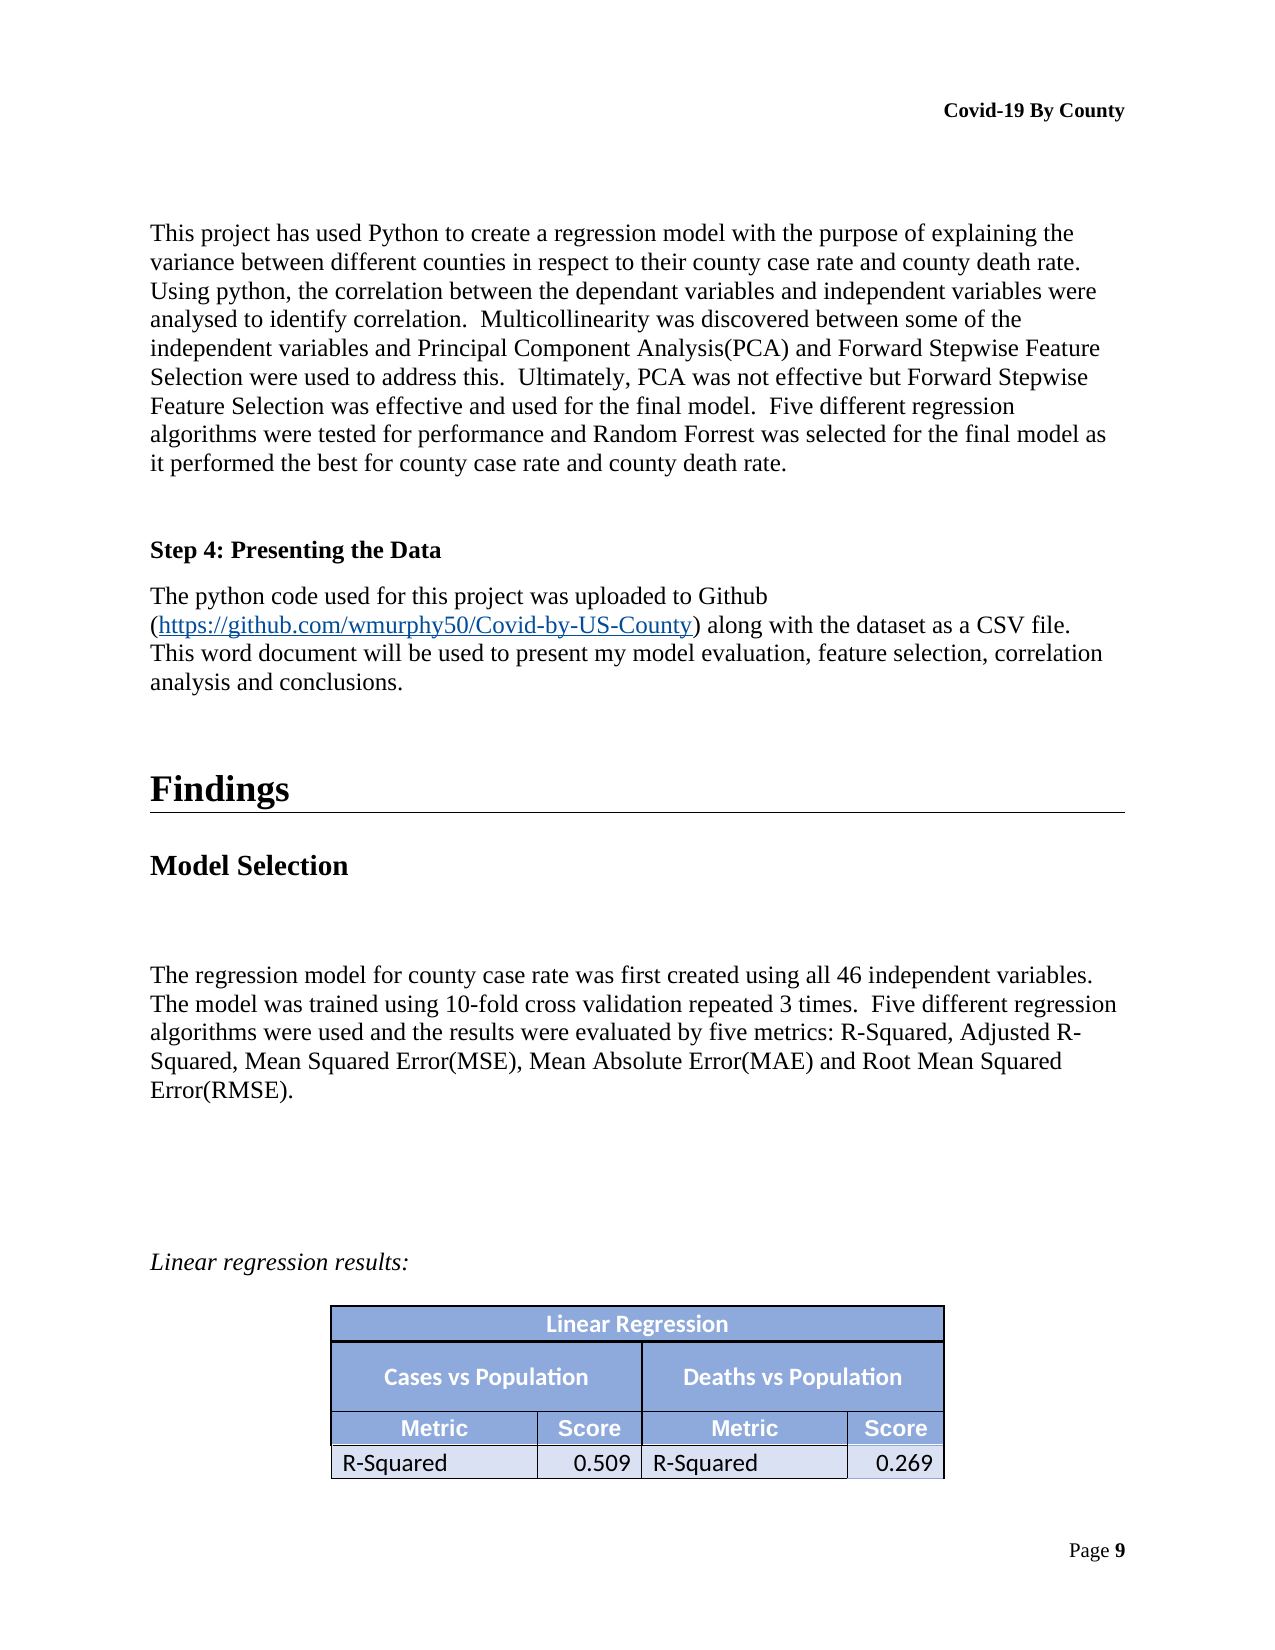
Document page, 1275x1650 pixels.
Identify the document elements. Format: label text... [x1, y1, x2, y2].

subtitle Findings [150, 766, 1125, 812]
table_cell R-Squared [642, 1446, 847, 1478]
table_cell Deaths vs Population [643, 1343, 943, 1411]
subtitle Model Selection [150, 848, 1125, 881]
text The python code used for this project was uploaded to Github (https://github.com/wmurphy50/Covid-by-US-County) along with the dataset as a CSV file. This word document will be used to present my model evaluation, feature selection, correlation analysis and conclusions. [150, 581, 1125, 696]
text Linear regression results: [150, 1247, 1125, 1276]
table_cell Metric [332, 1412, 537, 1444]
table_cell Metric [643, 1412, 847, 1444]
table_cell Score [538, 1412, 641, 1444]
table_header Linear Regression [332, 1307, 943, 1340]
subtitle Step 4: Presenting the Data [150, 535, 1125, 564]
text The regression model for county case rate was first created using all 46 independent variables. The model was trained using 10-fold cross validation repeated 3 times. Five different regression algorithms were used and the results were evaluated by five metrics: R-Squared, Adjusted R-Squared, Mean Squared Error(MSE), Mean Absolute Error(MAE) and Root Mean Squared Error(RMSE). [150, 960, 1125, 1104]
table_cell Cases vs Population [332, 1343, 641, 1411]
text This project has used Python to create a regression model with the purpose of explaining the variance between different counties in respect to their county case rate and county death rate. Using python, the correlation between the dependant variables and independent variables were analysed to identify correlation. Multicollinearity was discovered between some of the independent variables and Principal Component Analysis(PCA) and Forward Stepwise Feature Selection were used to address this. Ultimately, PCA was not effective but Forward Stepwise Feature Selection was effective and used for the final model. Five different regression algorithms were tested for performance and Random Forrest was selected for the final model as it performed the best for county case rate and county death rate. [150, 218, 1125, 477]
table_cell R-Squared [332, 1446, 537, 1478]
table_cell 0.509 [538, 1446, 641, 1478]
table_cell Score [848, 1412, 943, 1444]
table_cell 0.269 [848, 1446, 943, 1478]
